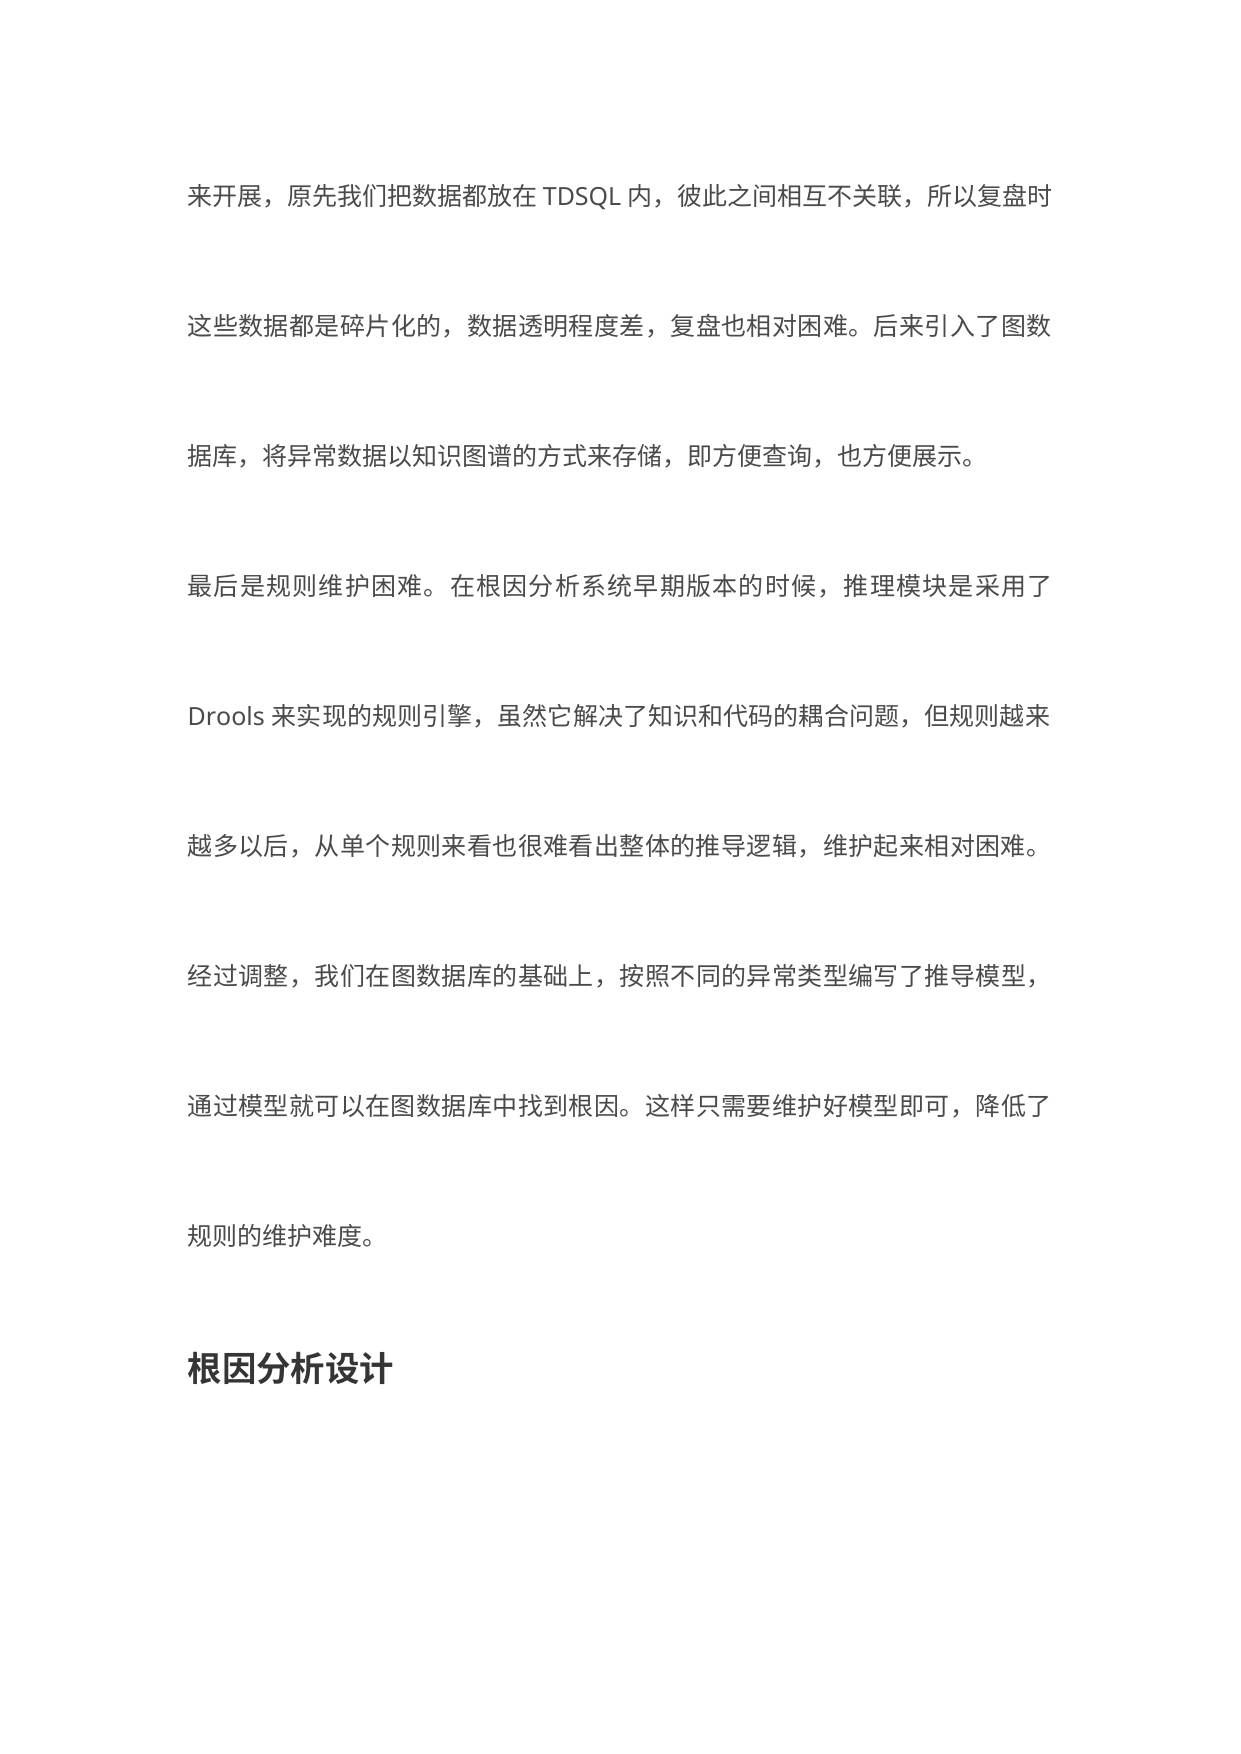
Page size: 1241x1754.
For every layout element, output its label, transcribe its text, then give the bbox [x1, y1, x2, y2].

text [187, 162, 1053, 487]
text 根因分析设计 [187, 1334, 1053, 1399]
text 最后是规则维护困难。在根因分析系统早期版本的时候，推理模块是采用了Drools 来实现的规则引擎，虽然它解决了知识和代码的耦合问题，但规则越来越多以后，从单个规则来看也很难看出整体的推导逻辑，维护起来相对困难。经过调整，我们在图数据库的基础上，按照不同的异常类型编写了推导模型，通过模型就可以在图数据库中找到根因。这样只需要维护好模型即可，降低了规则的维护难度。 [187, 552, 1053, 1267]
